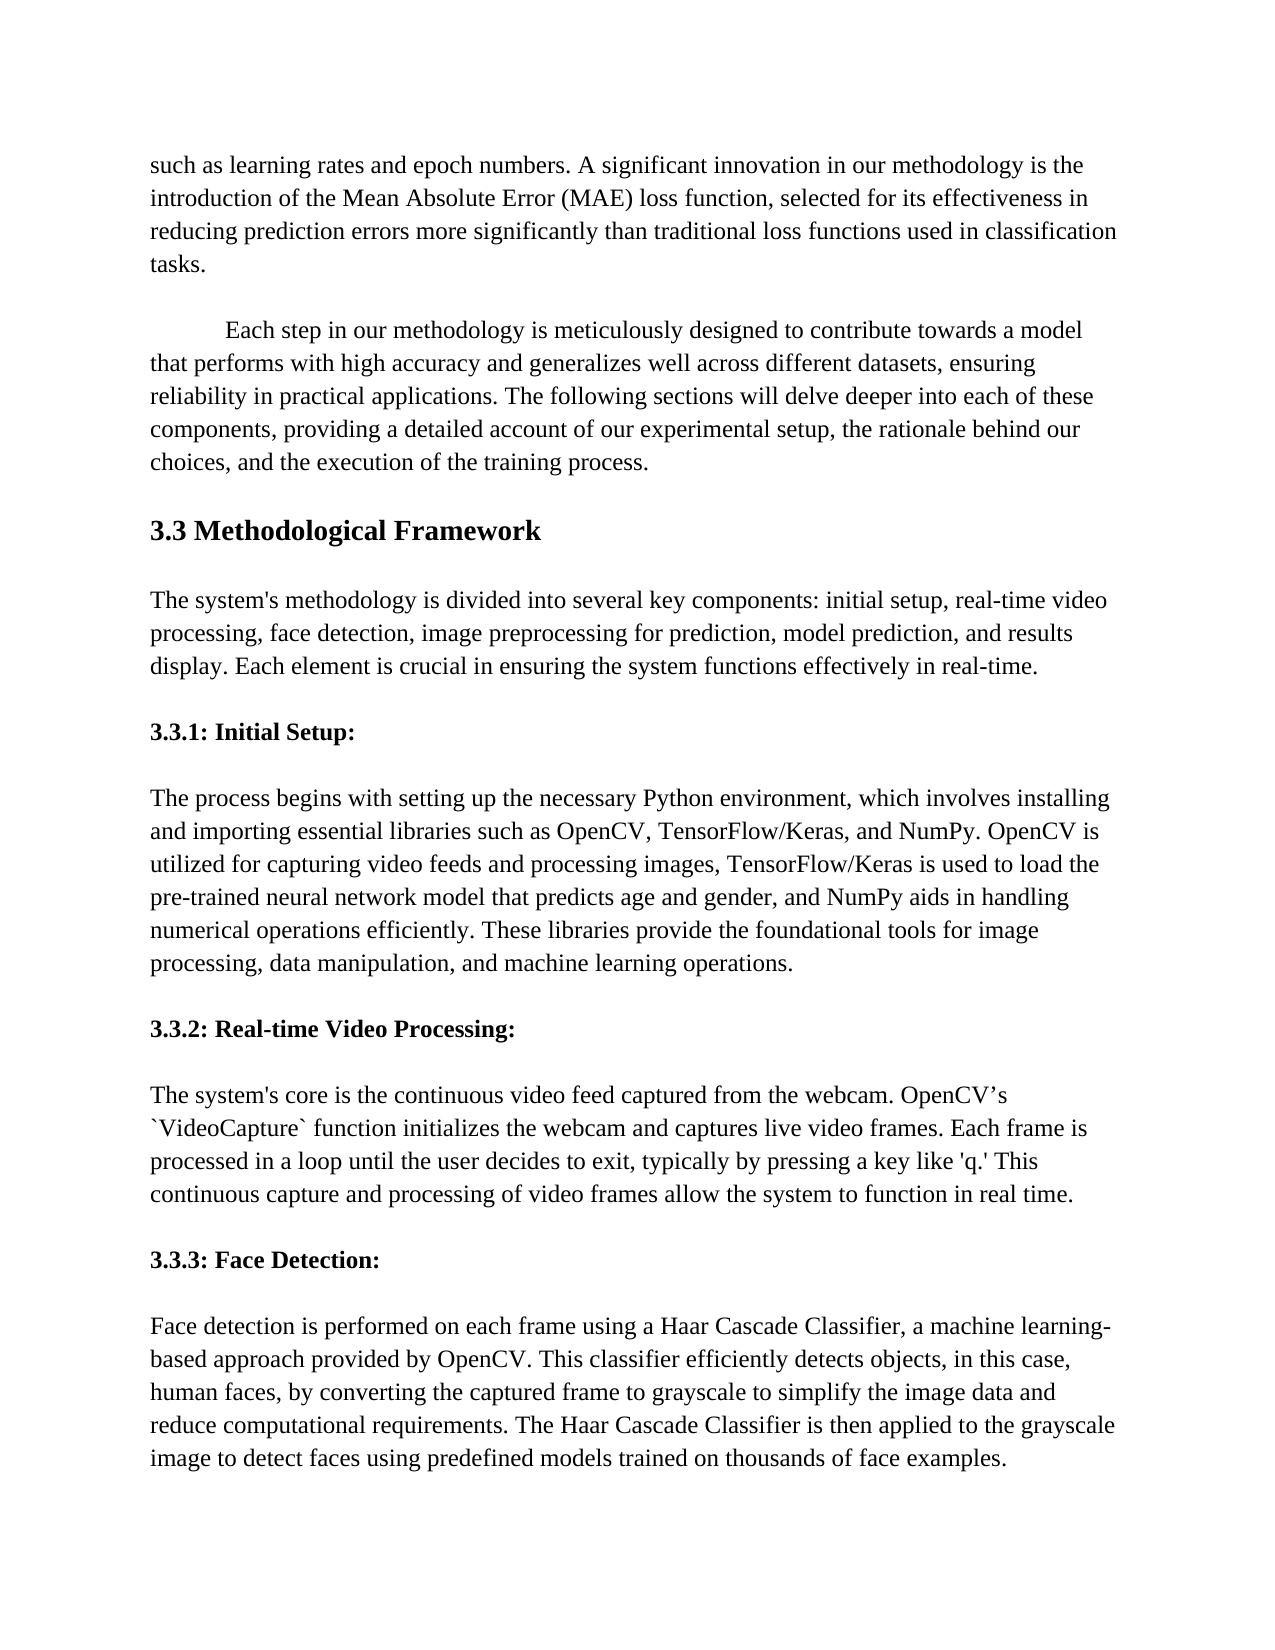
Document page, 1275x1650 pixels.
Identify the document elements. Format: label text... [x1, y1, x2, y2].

text Face detection is performed on each frame using a Haar Cascade Classifier, a machine learning-based approach provided by OpenCV. This classifier efficiently detects objects, in this case, human faces, by converting the captured frame to grayscale to simplify the image data and reduce computational requirements. The Haar Cascade Classifier is then applied to the grayscale image to detect faces using predefined models trained on thousands of face examples. [150, 1311, 1125, 1472]
text The process begins with setting up the necessary Python environment, which involves installing and importing essential libraries such as OpenCV, TensorFlow/Keras, and NumPy. OpenCV is utilized for capturing video feeds and processing images, TensorFlow/Keras is used to load the pre-trained neural network model that predicts age and gender, and NumPy aids in handling numerical operations efficiently. These libraries provide the foundational tools for image processing, data manipulation, and machine learning operations. [150, 783, 1125, 977]
text 3.3 Methodological Framework [150, 513, 1125, 547]
text Each step in our methodology is meticulously designed to contribute towards a model that performs with high accuracy and generalizes well across different datasets, ensuring reliability in practical applications. The following sections will delve deeper into each of these components, providing a detailed account of our experimental setup, the rationale behind our choices, and the execution of the training process. [150, 315, 1125, 476]
text 3.3.3: Face Detection: [150, 1245, 1125, 1274]
text 3.3.1: Initial Setup: [150, 717, 1125, 746]
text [150, 150, 1125, 278]
text The system's methodology is divided into several key components: initial setup, real-time video processing, face detection, image preprocessing for prediction, model prediction, and results display. Each element is crucial in ensuring the system functions effectively in real-time. [150, 585, 1125, 679]
text 3.3.2: Real-time Video Processing: [150, 1014, 1125, 1043]
text The system's core is the continuous video feed captured from the webcam. OpenCV’s `VideoCapture` function initializes the webcam and captures live video frames. Each frame is processed in a loop until the user decides to exit, typically by pressing a key like 'q.' This continuous capture and processing of video frames allow the system to function in real time. [150, 1080, 1125, 1208]
